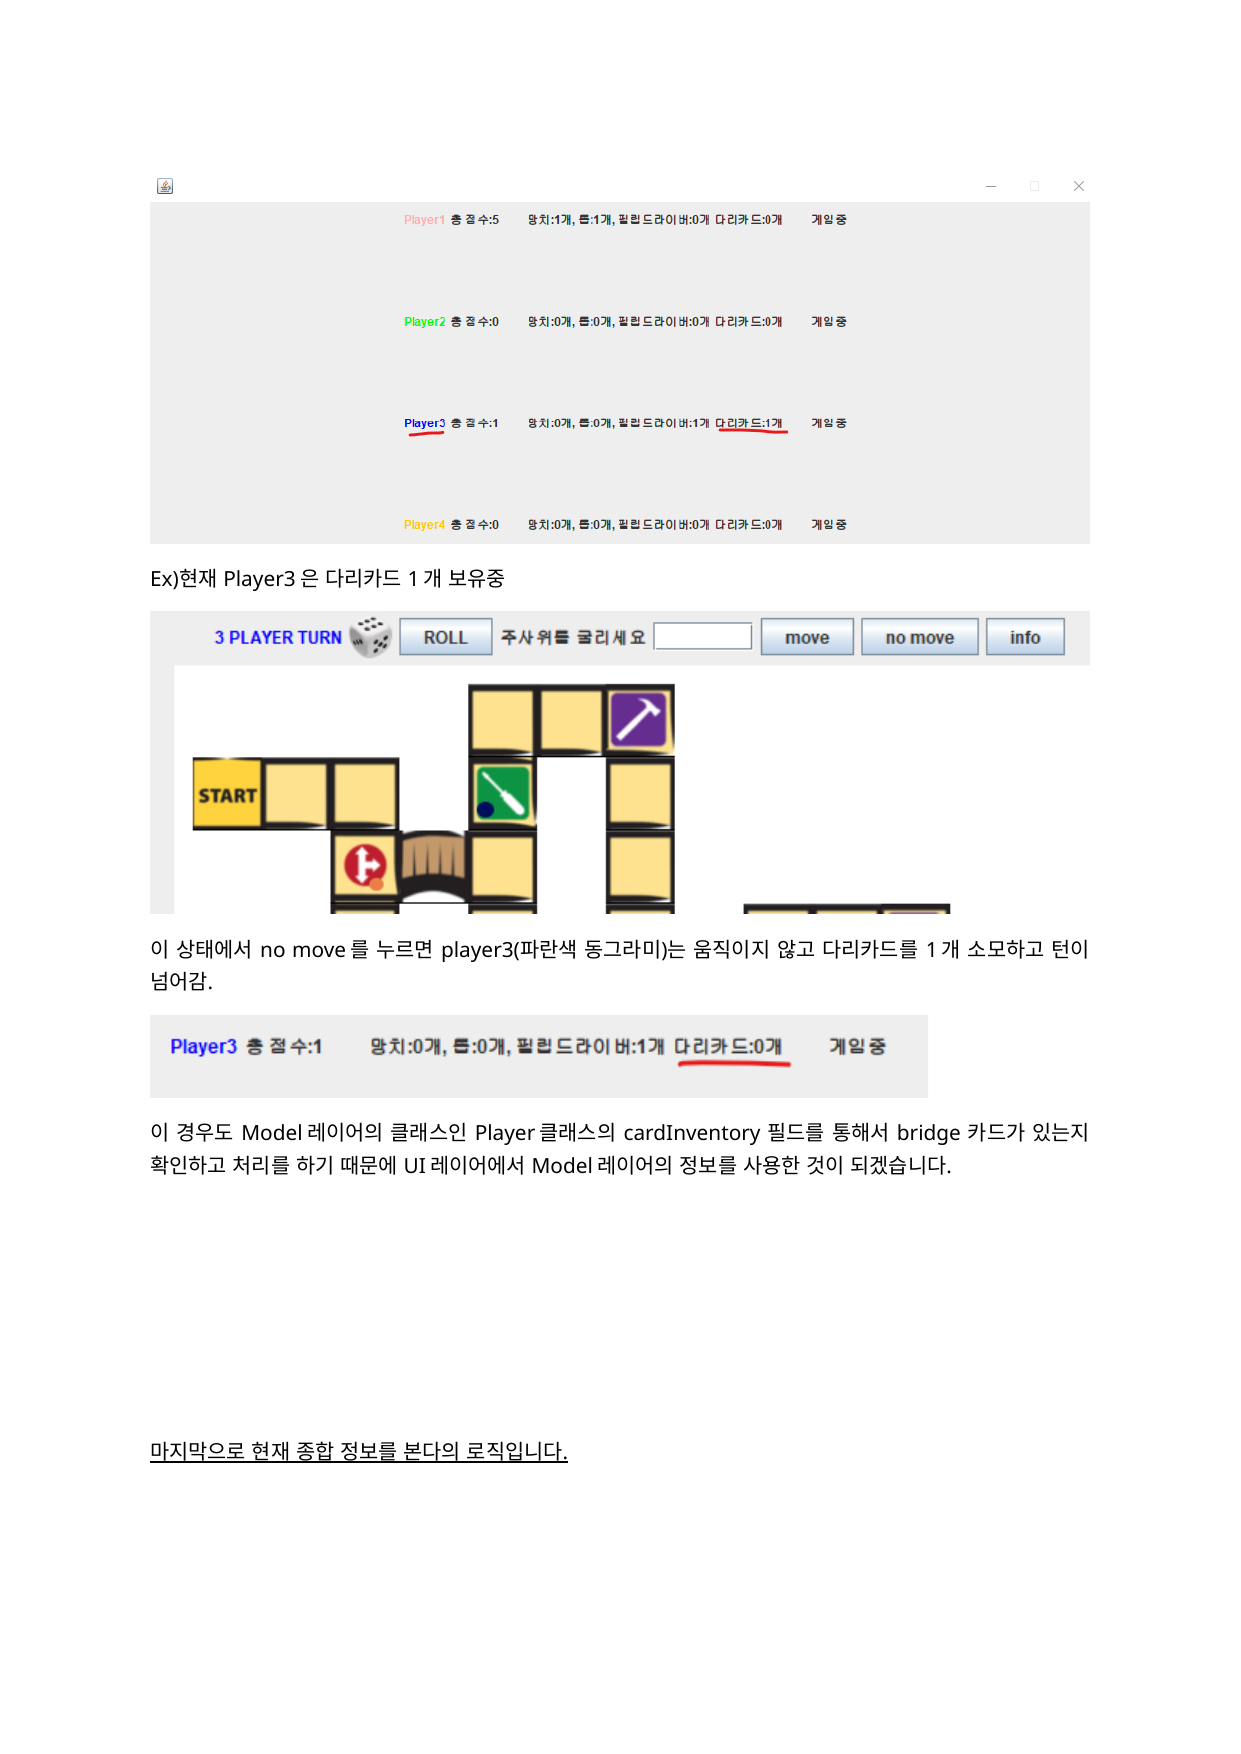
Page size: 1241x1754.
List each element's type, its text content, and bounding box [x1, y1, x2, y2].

picture [150, 177, 1091, 544]
text 이 경우도 Model레이어의 클래스인 Player클래스의 cardInventory 필드를 통해서 bridge 카드가 있는지 확인하고 처리를 하기 때문에 UI레이어에서 Model레이어의 정보를 사용한 것이 되겠습니다. [150, 1117, 1090, 1179]
text 마지막으로 현재 종합 정보를 본다의 로직입니다. [150, 1435, 1090, 1465]
picture [150, 611, 1091, 914]
picture [150, 1015, 929, 1098]
text 이 상태에서 no move를 누르면 player3(파란색 동그라미)는 움직이지 않고 다리카드를 1개 소모하고 턴이 넘어감. [150, 933, 1090, 996]
text Ex)현재 Player3은 다리카드 1개 보유중 [150, 562, 1090, 592]
